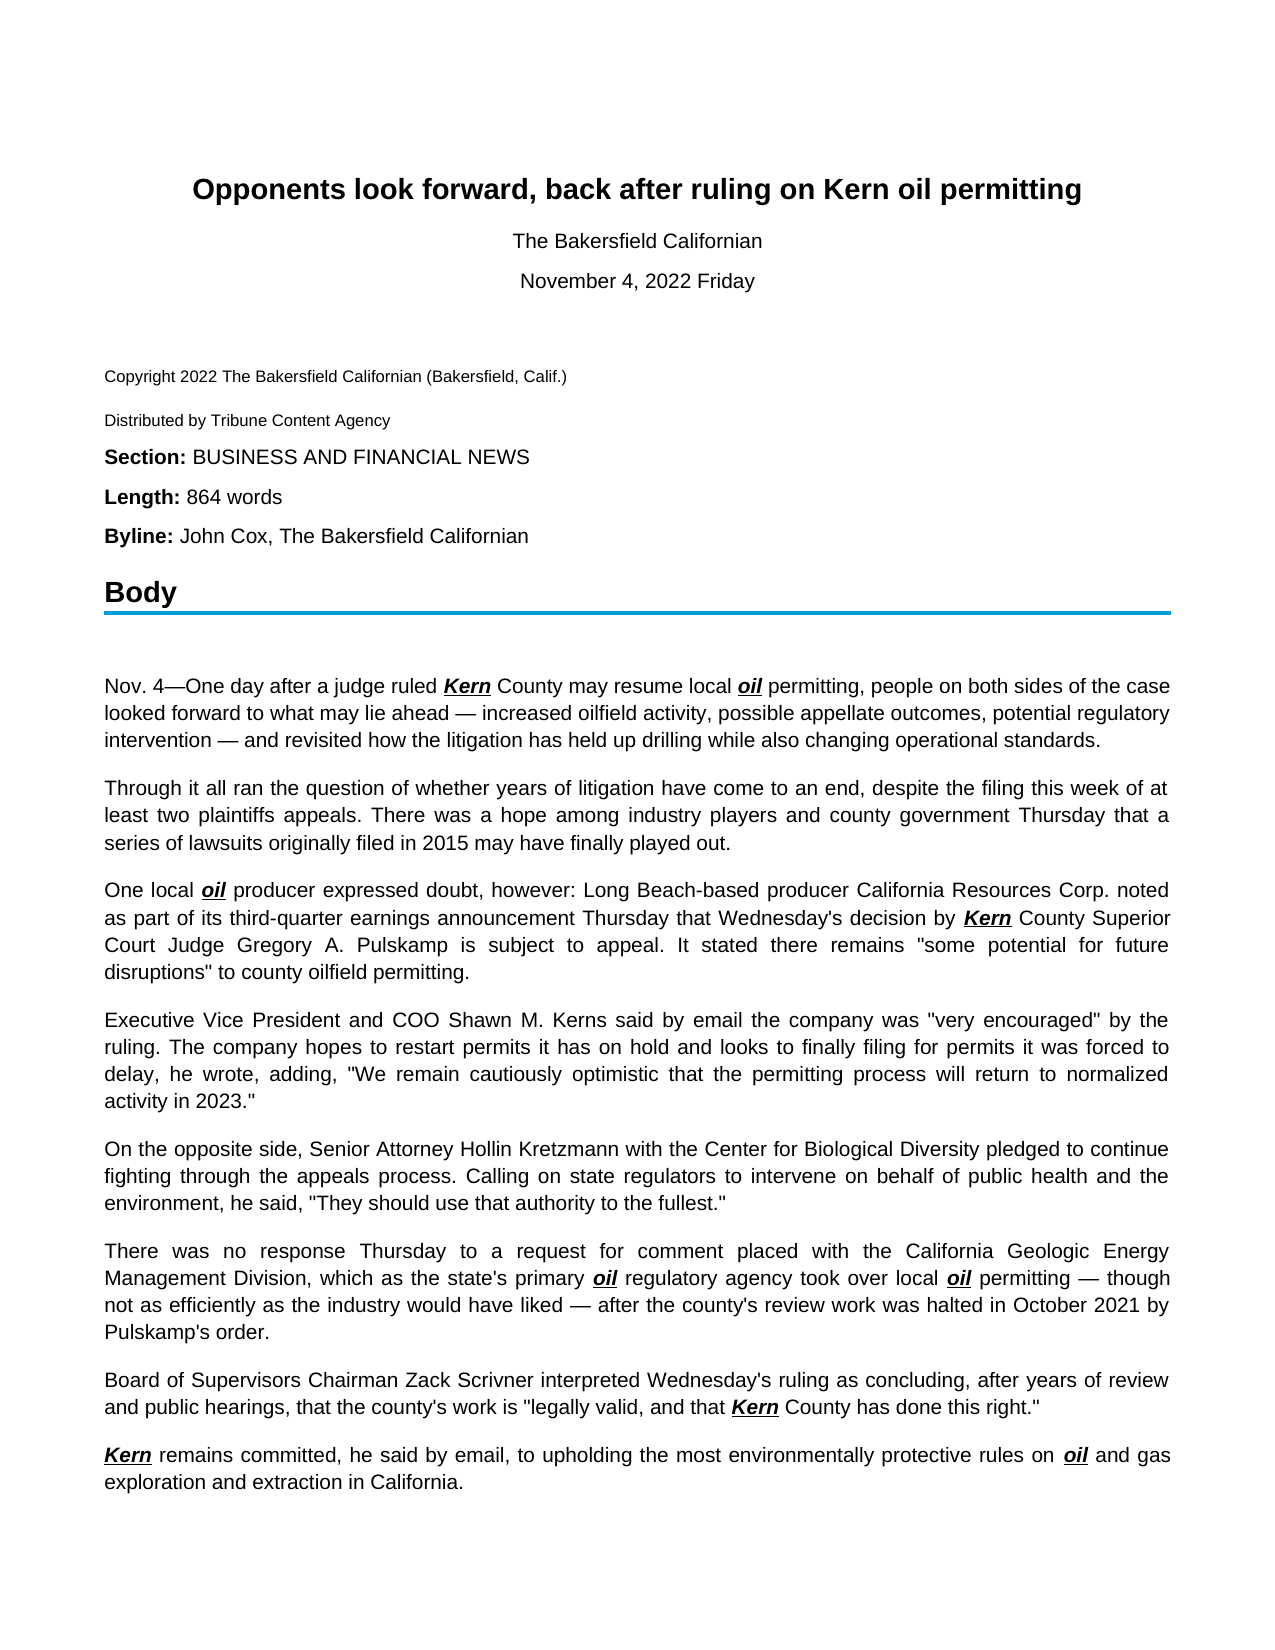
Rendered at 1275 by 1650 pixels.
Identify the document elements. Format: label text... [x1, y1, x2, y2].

text Nov. 4—One day after a judge ruled Kern County may resume local oil permitting, people on both sides of the case looked forward to what may lie ahead — increased oilfield activity, possible appellate outcomes, potential regulatory intervention — and revisited how the litigation has held up drilling while also changing operational standards. [104, 671, 1171, 752]
text Board of Supervisors Chairman Zack Scrivner interpreted Wednesday's ruling as concluding, after years of review and public hearings, that the county's work is "legally valid, and that Kern County has done this right." [104, 1365, 1171, 1419]
text The Bakersfield Californian [104, 226, 1171, 253]
text Kern remains committed, he said by email, to upholding the most environmentally protective rules on oil and gas exploration and extraction in California. [104, 1440, 1171, 1494]
text Body [104, 573, 1171, 609]
text Through it all ran the question of whether years of litigation have come to an end, despite the filing this week of at least two plaintiffs appeals. There was a hope among industry players and county government Thursday that a series of lawsuits originally filed in 2015 may have finally played out. [104, 773, 1171, 854]
text Copyright 2022 The Bakersfield Californian (Bakersfield, Calif.) [104, 334, 1171, 386]
text Executive Vice President and COO Shawn M. Kerns said by email the company was "very encouraged" by the ruling. The company hopes to restart permits it has on hold and looks to finally filing for permits it was forced to delay, he wrote, adding, "We remain cautiously optimistic that the permitting process will return to normalized activity in 2023." [104, 1004, 1171, 1113]
text On the opposite side, Senior Attorney Hollin Kretzmann with the Center for Biological Diversity pledged to continue fighting through the appeals process. Calling on state regulators to intervene on behalf of public health and the environment, he said, "They should use that authority to the fullest." [104, 1133, 1171, 1215]
subtitle Opponents look forward, back after ruling on Kern oil permitting [104, 170, 1171, 205]
text Length: 864 words [104, 482, 1171, 509]
text Byline: John Cox, The Bakersfield Californian [104, 521, 1171, 548]
text November 4, 2022 Friday [104, 266, 1171, 293]
text Distributed by Tribune Content Agency [104, 407, 1171, 429]
text Section: BUSINESS AND FINANCIAL NEWS [104, 442, 1171, 469]
text There was no response Thursday to a request for comment placed with the California Geologic Energy Management Division, which as the state's primary oil regulatory agency took over local oil permitting — though not as efficiently as the industry would have liked — after the county's review work was halted in October 2021 by Pulskamp's order. [104, 1236, 1171, 1344]
text One local oil producer expressed doubt, however: Long Beach-based producer California Resources Corp. noted as part of its third-quarter earnings announcement Thursday that Wednesday's decision by Kern County Superior Court Judge Gregory A. Pulskamp is subject to appeal. It stated there remains "some potential for future disruptions" to county oilfield permitting. [104, 875, 1171, 983]
